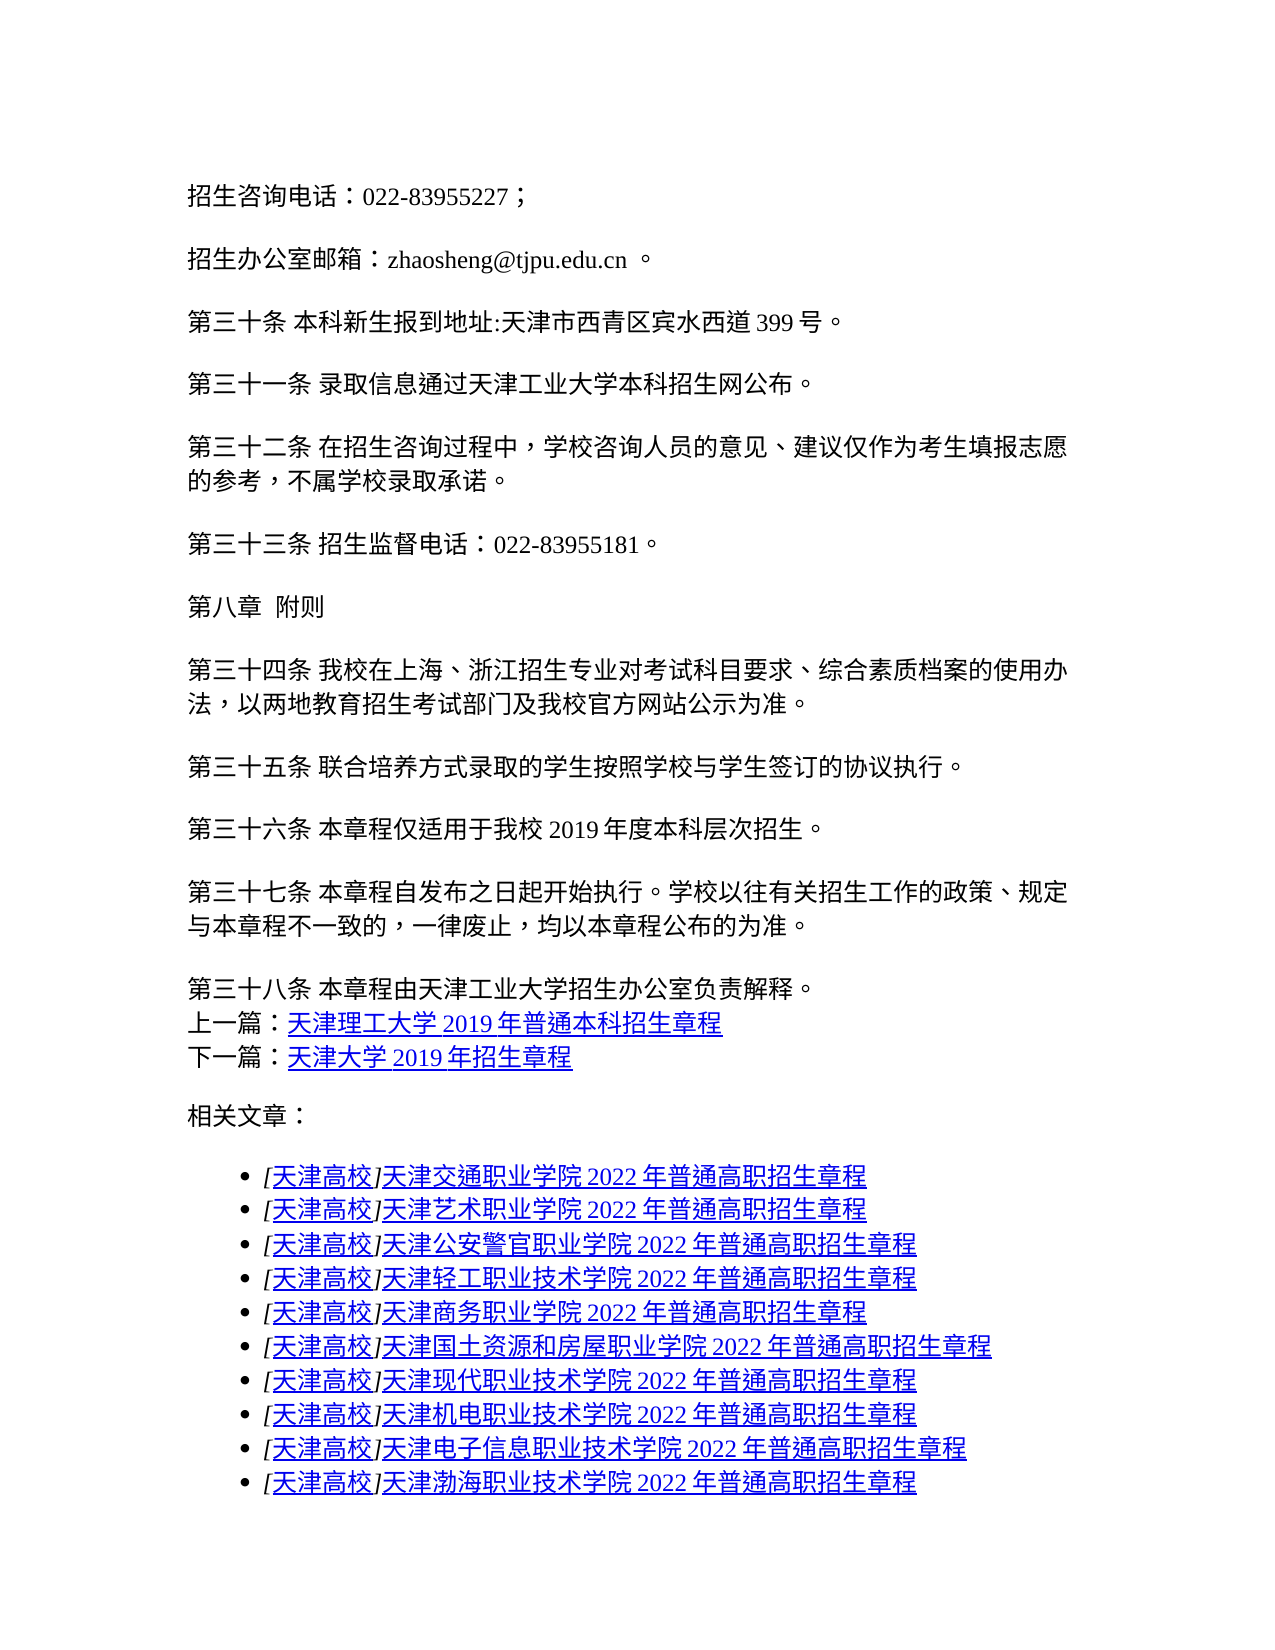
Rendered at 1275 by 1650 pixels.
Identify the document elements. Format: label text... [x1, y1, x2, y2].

list [天津高校]天津机电职业技术学院2022年普通高职招生章程 [241, 1397, 1087, 1431]
list [天津高校]天津公安警官职业学院2022年普通高职招生章程 [241, 1226, 1087, 1260]
text 第三十条 本科新生报到地址:天津市西青区宾水西道399号。 [187, 304, 1087, 338]
list [天津高校]天津艺术职业学院2022年普通高职招生章程 [241, 1192, 1087, 1226]
list [天津高校]天津渤海职业技术学院2022年普通高职招生章程 [241, 1465, 1087, 1499]
text 第三十五条 联合培养方式录取的学生按照学校与学生签订的协议执行。 [187, 749, 1087, 783]
text 第三十二条 在招生咨询过程中，学校咨询人员的意见、建议仅作为考生填报志愿的参考，不属学校录取承诺。 [187, 430, 1087, 498]
text 第三十八条 本章程由天津工业大学招生办公室负责解释。 [187, 972, 1087, 1006]
list [天津高校]天津交通职业学院2022年普通高职招生章程 [241, 1158, 1087, 1192]
text 第三十三条 招生监督电话：022-83955181。 [187, 527, 1087, 561]
text 上一篇：天津理工大学2019年普通本科招生章程 下一篇：天津大学2019年招生章程 [187, 1006, 1087, 1074]
list [天津高校]天津国土资源和房屋职业学院2022年普通高职招生章程 [241, 1328, 1087, 1362]
text 招生办公室邮箱：zhaosheng@tjpu.edu.cn 。 [187, 242, 1087, 276]
text 第三十一条 录取信息通过天津工业大学本科招生网公布。 [187, 367, 1087, 401]
text 第三十六条 本章程仅适用于我校2019年度本科层次招生。 [187, 812, 1087, 846]
list [天津高校]天津轻工职业技术学院2022年普通高职招生章程 [241, 1260, 1087, 1294]
text 招生咨询电话：022-83955227； [187, 179, 1087, 213]
text 第八章 附则 [187, 590, 1087, 624]
text 第三十四条 我校在上海、浙江招生专业对考试科目要求、综合素质档案的使用办法，以两地教育招生考试部门及我校官方网站公示为准。 [187, 652, 1087, 721]
text 相关文章： [187, 1099, 1087, 1133]
list [天津高校]天津商务职业学院2022年普通高职招生章程 [241, 1294, 1087, 1328]
text 第三十七条 本章程自发布之日起开始执行。学校以往有关招生工作的政策、规定与本章程不一致的，一律废止，均以本章程公布的为准。 [187, 875, 1087, 943]
list [天津高校]天津现代职业技术学院2022年普通高职招生章程 [241, 1362, 1087, 1397]
list [天津高校]天津电子信息职业技术学院2022年普通高职招生章程 [241, 1431, 1087, 1465]
